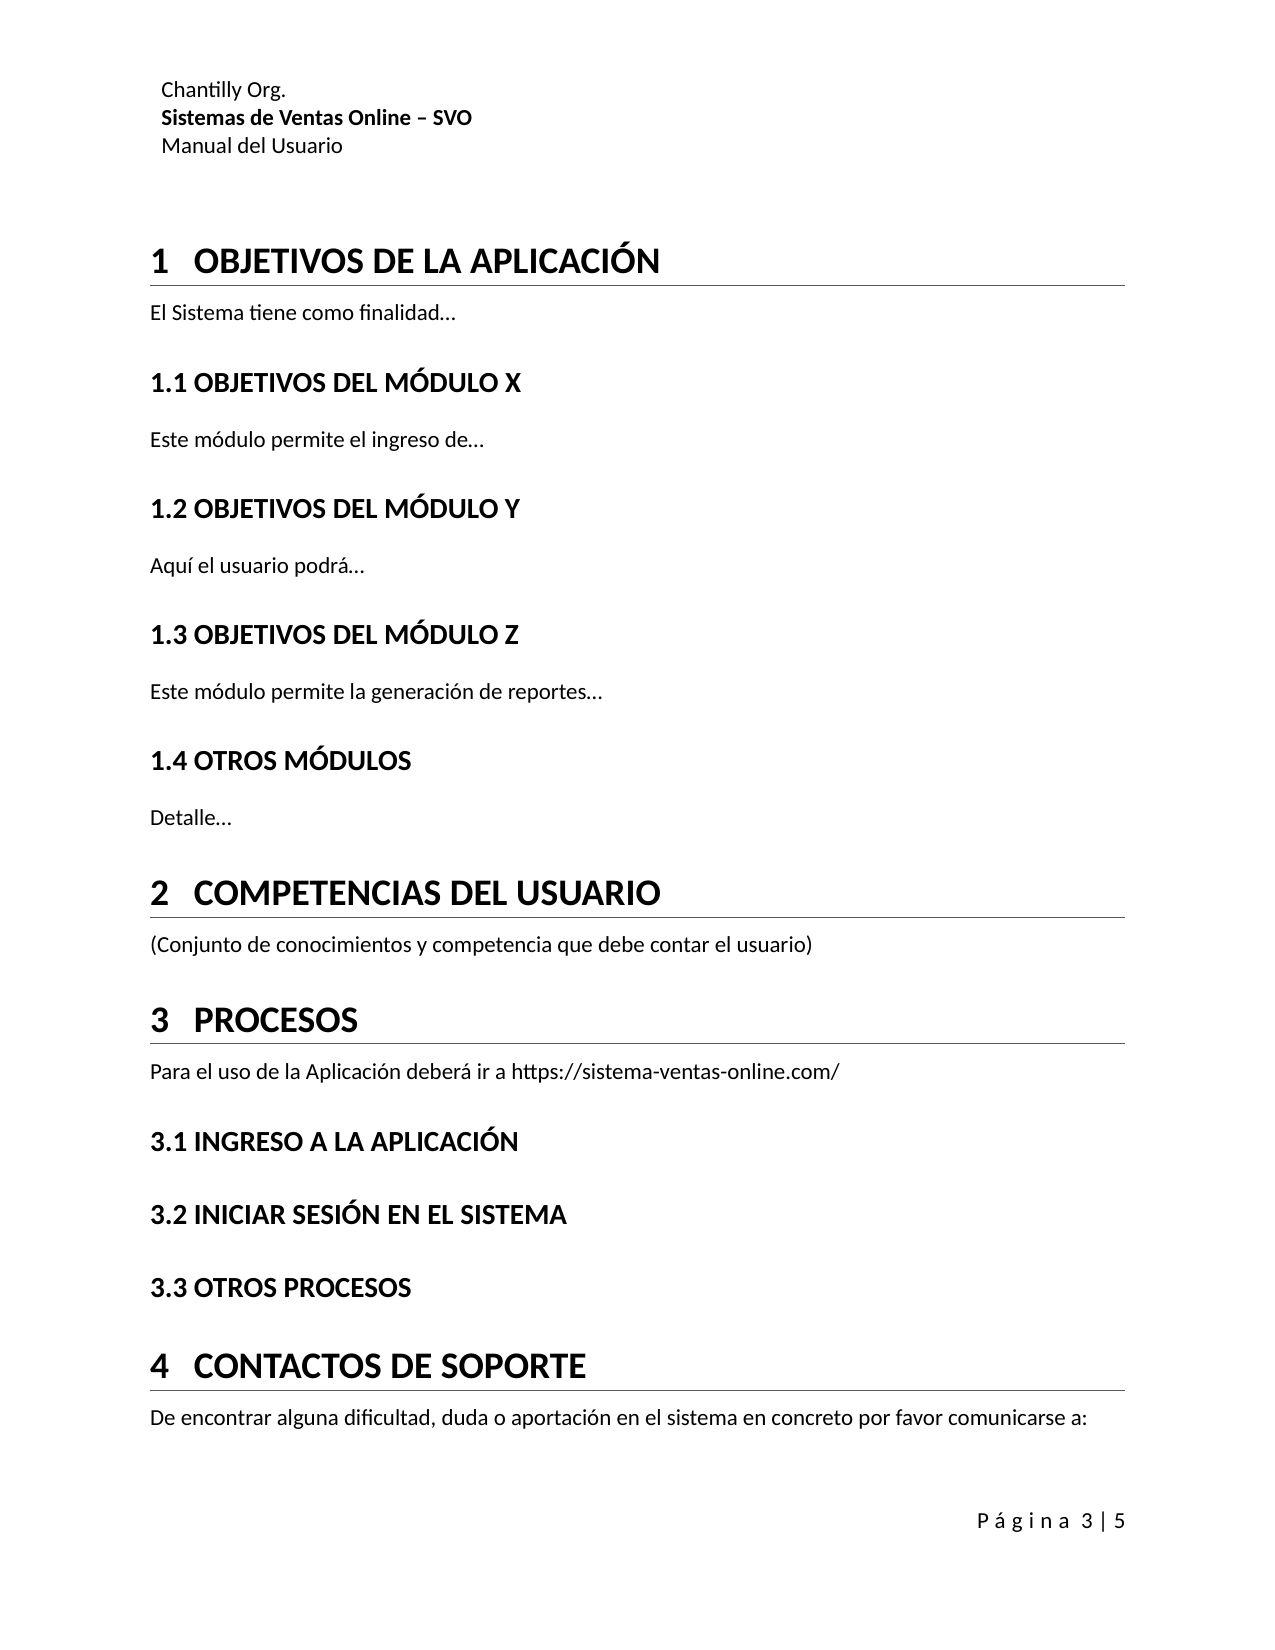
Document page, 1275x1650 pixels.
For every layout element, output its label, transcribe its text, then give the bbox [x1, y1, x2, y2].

subtitle OBJETIVOS DEL MÓDULO X [150, 364, 1125, 400]
subtitle OTROS PROCESOS [150, 1269, 1125, 1304]
subtitle CONTACTOS DE SOPORTE [150, 1342, 1125, 1390]
text De encontrar alguna dificultad, duda o aportación en el sistema en concreto por favor comunicarse a: [150, 1403, 1125, 1431]
subtitle OBJETIVOS DE LA APLICACIÓN [150, 237, 1125, 285]
subtitle OBJETIVOS DEL MÓDULO Z [150, 616, 1125, 652]
text Para el uso de la Aplicación deberá ir a https://sistema-ventas-online.com/ [150, 1057, 1125, 1085]
subtitle COMPETENCIAS DEL USUARIO [150, 869, 1125, 917]
subtitle INGRESO A LA APLICACIÓN [150, 1123, 1125, 1158]
text Este módulo permite el ingreso de… [150, 425, 1125, 453]
text Este módulo permite la generación de reportes… [150, 677, 1125, 705]
text Detalle… [150, 803, 1125, 831]
text El Sistema tiene como finalidad… [150, 298, 1125, 327]
text (Conjunto de conocimientos y competencia que debe contar el usuario) [150, 930, 1125, 958]
subtitle INICIAR SESIÓN EN EL SISTEMA [150, 1196, 1125, 1231]
text Aquí el usuario podrá… [150, 551, 1125, 579]
subtitle PROCESOS [150, 996, 1125, 1043]
subtitle OBJETIVOS DEL MÓDULO Y [150, 490, 1125, 526]
subtitle OTROS MÓDULOS [150, 742, 1125, 778]
